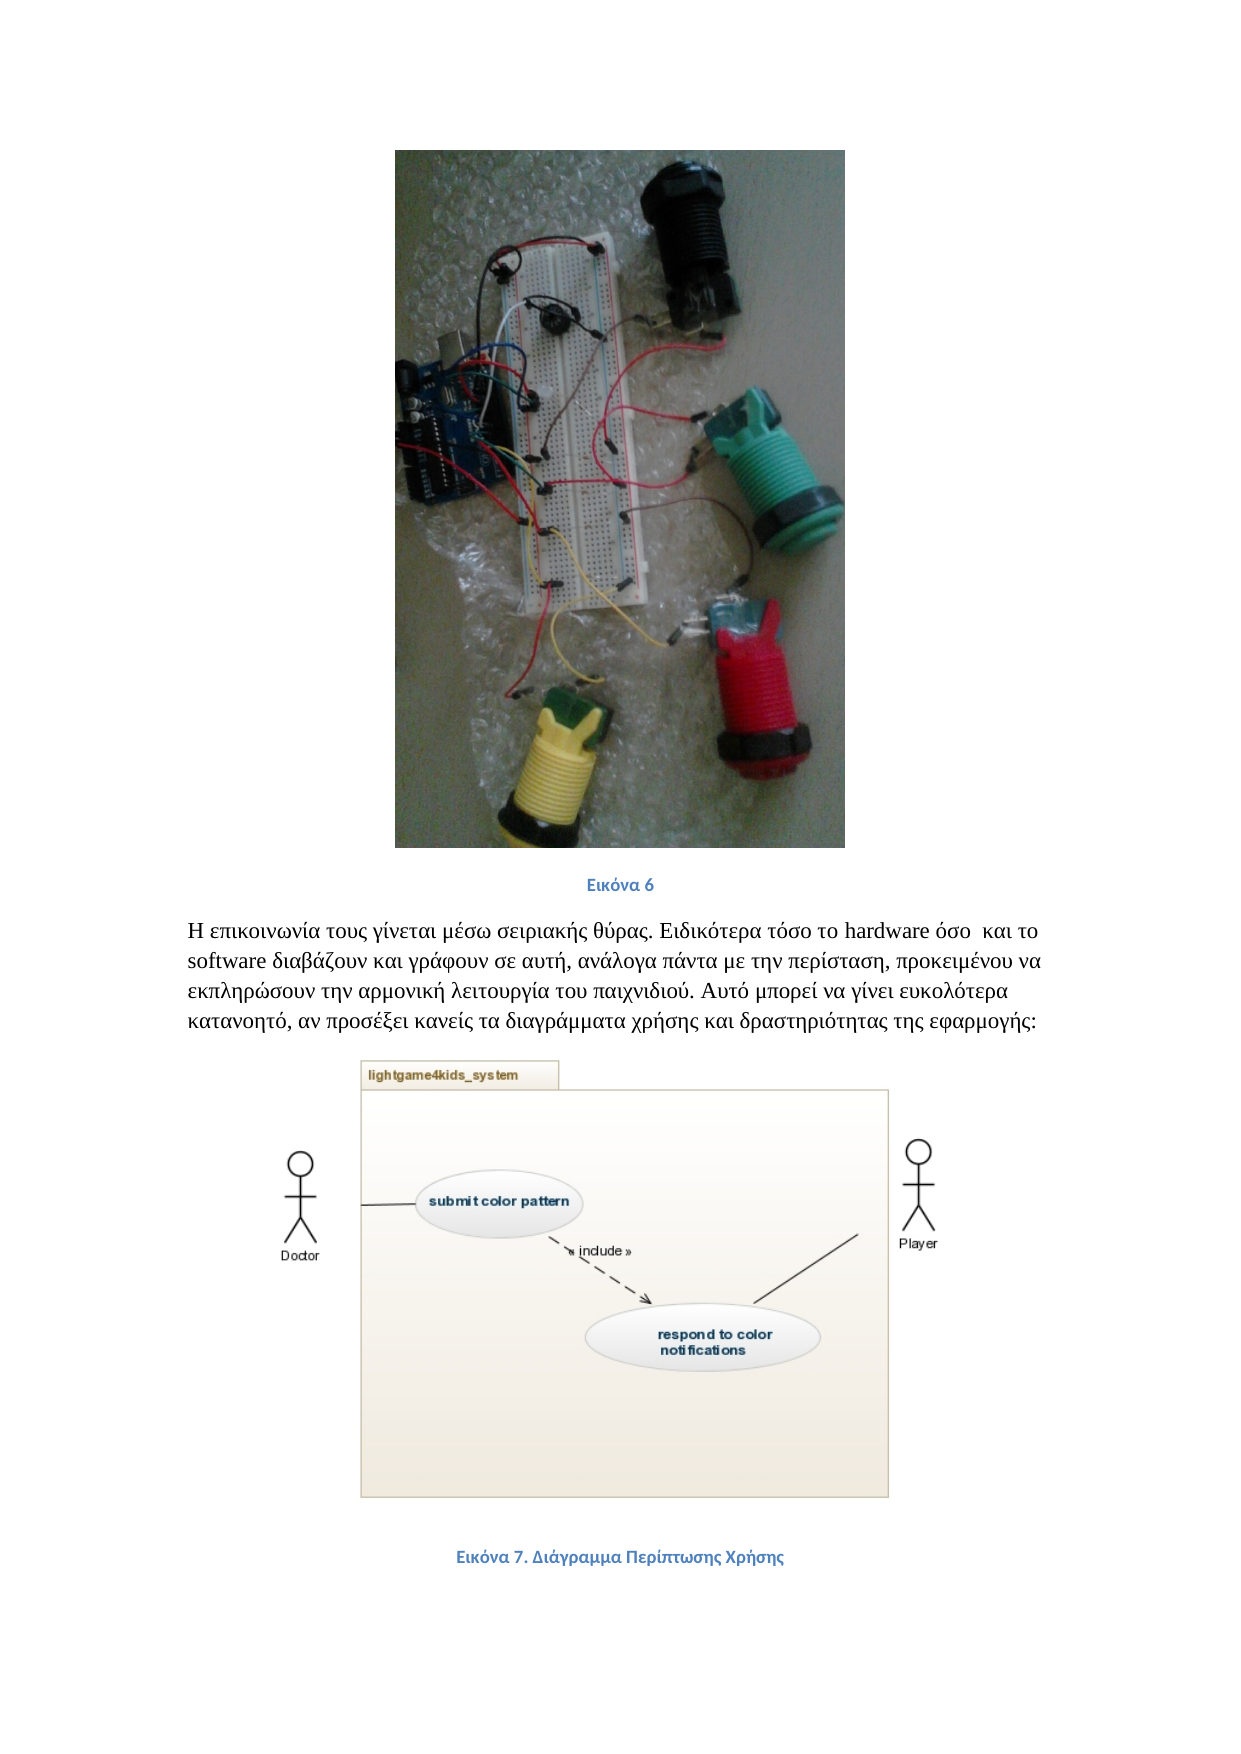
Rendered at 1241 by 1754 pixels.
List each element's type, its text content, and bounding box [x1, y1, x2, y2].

text Η επικοινωνία τους γίνεται μέσω σειριακής θύρας. Ειδικότερα τόσο το hardware όσο και το software διαβάζουν και γράφουν σε αυτή, ανάλογα πάντα με την περίσταση, προκειμένου να εκπληρώσουν την αρμονική λειτουργία του παιχνιδιού. Αυτό μπορεί να γίνει ευκολότερα κατανοητό, αν προσέξει κανείς τα διαγράμματα χρήσης και δραστηριότητας της εφαρμογής: [187, 917, 1053, 1034]
picture [395, 150, 845, 848]
picture [237, 1058, 1003, 1521]
